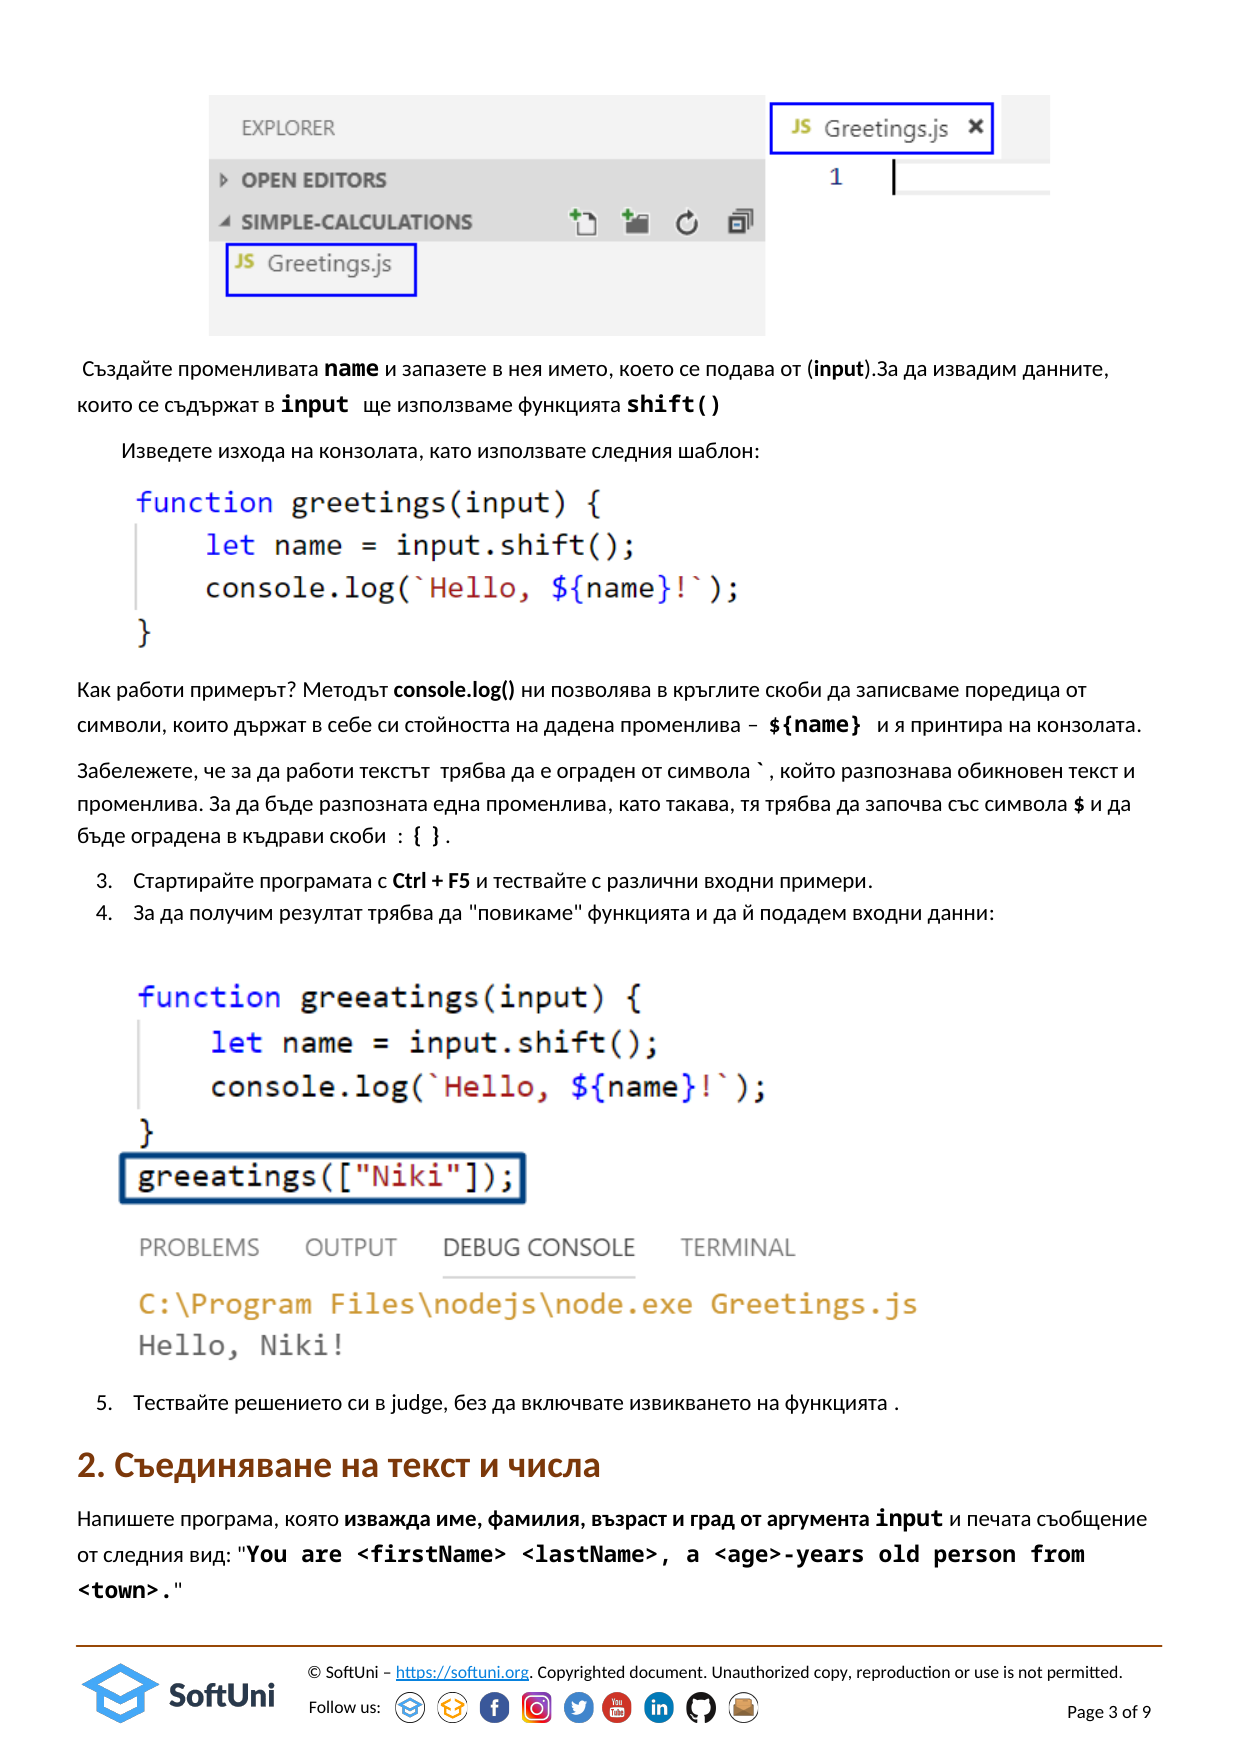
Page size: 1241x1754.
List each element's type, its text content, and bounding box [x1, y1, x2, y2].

picture [75, 1658, 281, 1729]
subtitle Съединяване на текст и числа [77, 1441, 1163, 1487]
picture [686, 1692, 716, 1723]
text Как работи примерът? Методът console.log() ни позволява в кръглите скоби да записваме поредица от символи, които държат в себе си стойността на дадена променлива – ${name} и я принтира на конзолата. [77, 676, 1163, 739]
picture [395, 1692, 425, 1723]
picture [658, 1705, 667, 1714]
picture [437, 1692, 468, 1723]
text Напишете програма, която изважда име, фамилия, възраст и град от аргумента input и печата съобщение от следния вид: "You are <firstName> <lastName>, a <age>-years old person from <town>." [77, 1502, 1163, 1605]
picture [522, 1692, 552, 1723]
picture [665, 1692, 674, 1701]
picture [644, 1714, 653, 1723]
picture [602, 1692, 632, 1723]
text Създайте променливата name и запазете в нея името, което се подава от (input).За да извадим данните, които се съдържат в input ще използваме функцията shift() [77, 352, 1163, 419]
picture [126, 481, 744, 659]
picture [114, 962, 793, 1213]
picture [665, 1714, 674, 1723]
list За да получим резултат трябва да "повикаме" функцията и да й подадем входни данни: [96, 898, 1163, 926]
picture [115, 1216, 941, 1384]
text Забележете, че за да работи текстът трябва да е ограден от символа ` , който разпознава обикновен текст и променлива. За да бъде разпозната една променлива, като такава, тя трябва да започва със символа $ и да бъде оградена в къдрави скоби : { } . [77, 757, 1163, 849]
picture [479, 1692, 510, 1723]
picture [208, 95, 1051, 336]
picture [644, 1692, 653, 1701]
picture [728, 1692, 759, 1723]
list Тествайте решението си в judge, без да включвате извикването на функцията . [96, 1388, 1163, 1416]
text Изведете изхода на конзолата, като използвате следния шаблон: [121, 437, 1163, 465]
picture [564, 1692, 594, 1723]
list Стартирайте програмата с Ctrl + F5 и тествайте с различни входни примери. [96, 866, 1163, 894]
